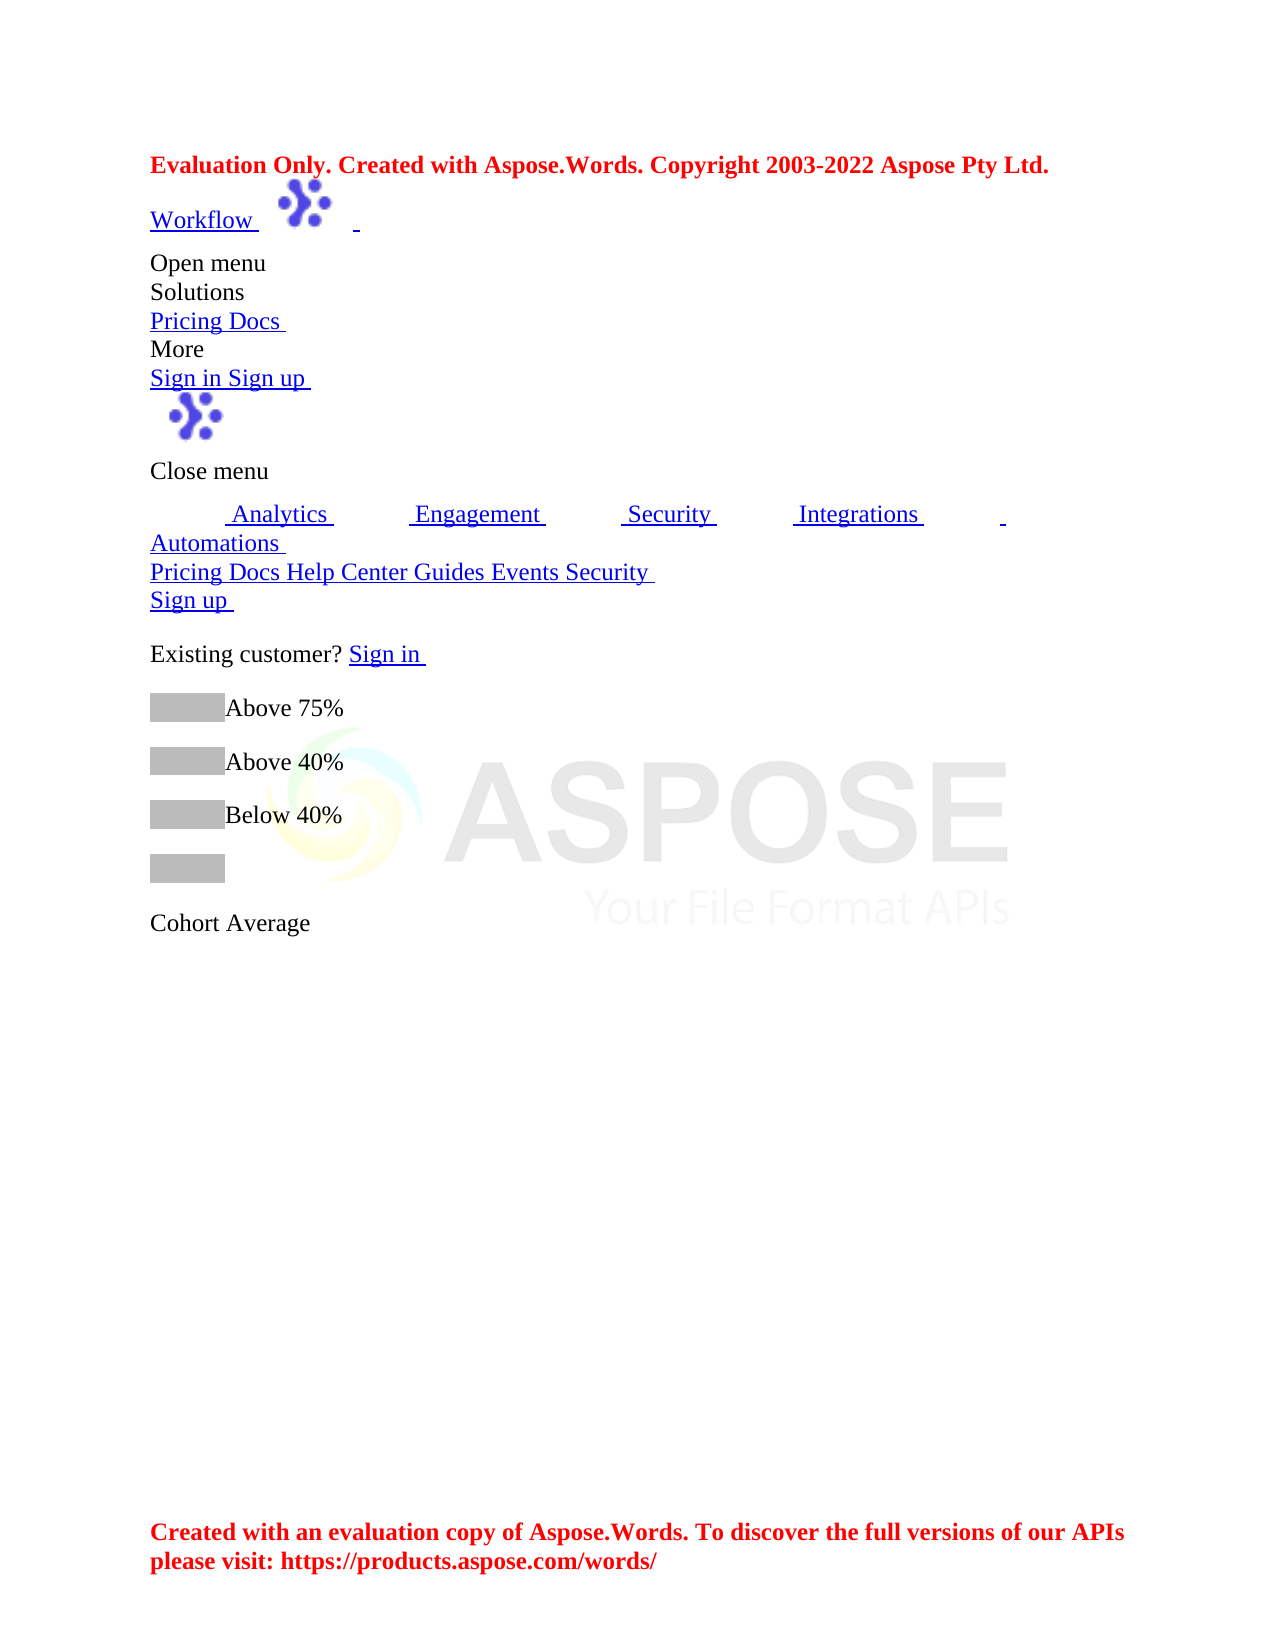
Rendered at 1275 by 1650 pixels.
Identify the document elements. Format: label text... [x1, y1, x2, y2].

text Pricing Docs [150, 306, 1125, 334]
text Workflow [150, 179, 1125, 234]
text Close menu [150, 442, 1125, 485]
text Open menu [150, 234, 1125, 277]
text Solutions [150, 277, 1125, 306]
text More [150, 334, 1125, 363]
text Cohort Average [150, 908, 1125, 937]
text Above 75% [225, 693, 1125, 722]
text Above 40% [225, 747, 1125, 775]
text Existing customer? Sign in [150, 639, 1125, 668]
text Evaluation Only. Created with Aspose.Words. Copyright 2003-2022 Aspose Pty Ltd. [150, 150, 1125, 179]
text Pricing Docs Help Center Guides Events Security [150, 557, 1125, 585]
text Below 40% [225, 800, 1125, 829]
text Sign in Sign up [150, 363, 1125, 392]
text Sign up [150, 585, 1125, 614]
text Analytics Engagement Security Integrations Automations [150, 485, 1125, 557]
